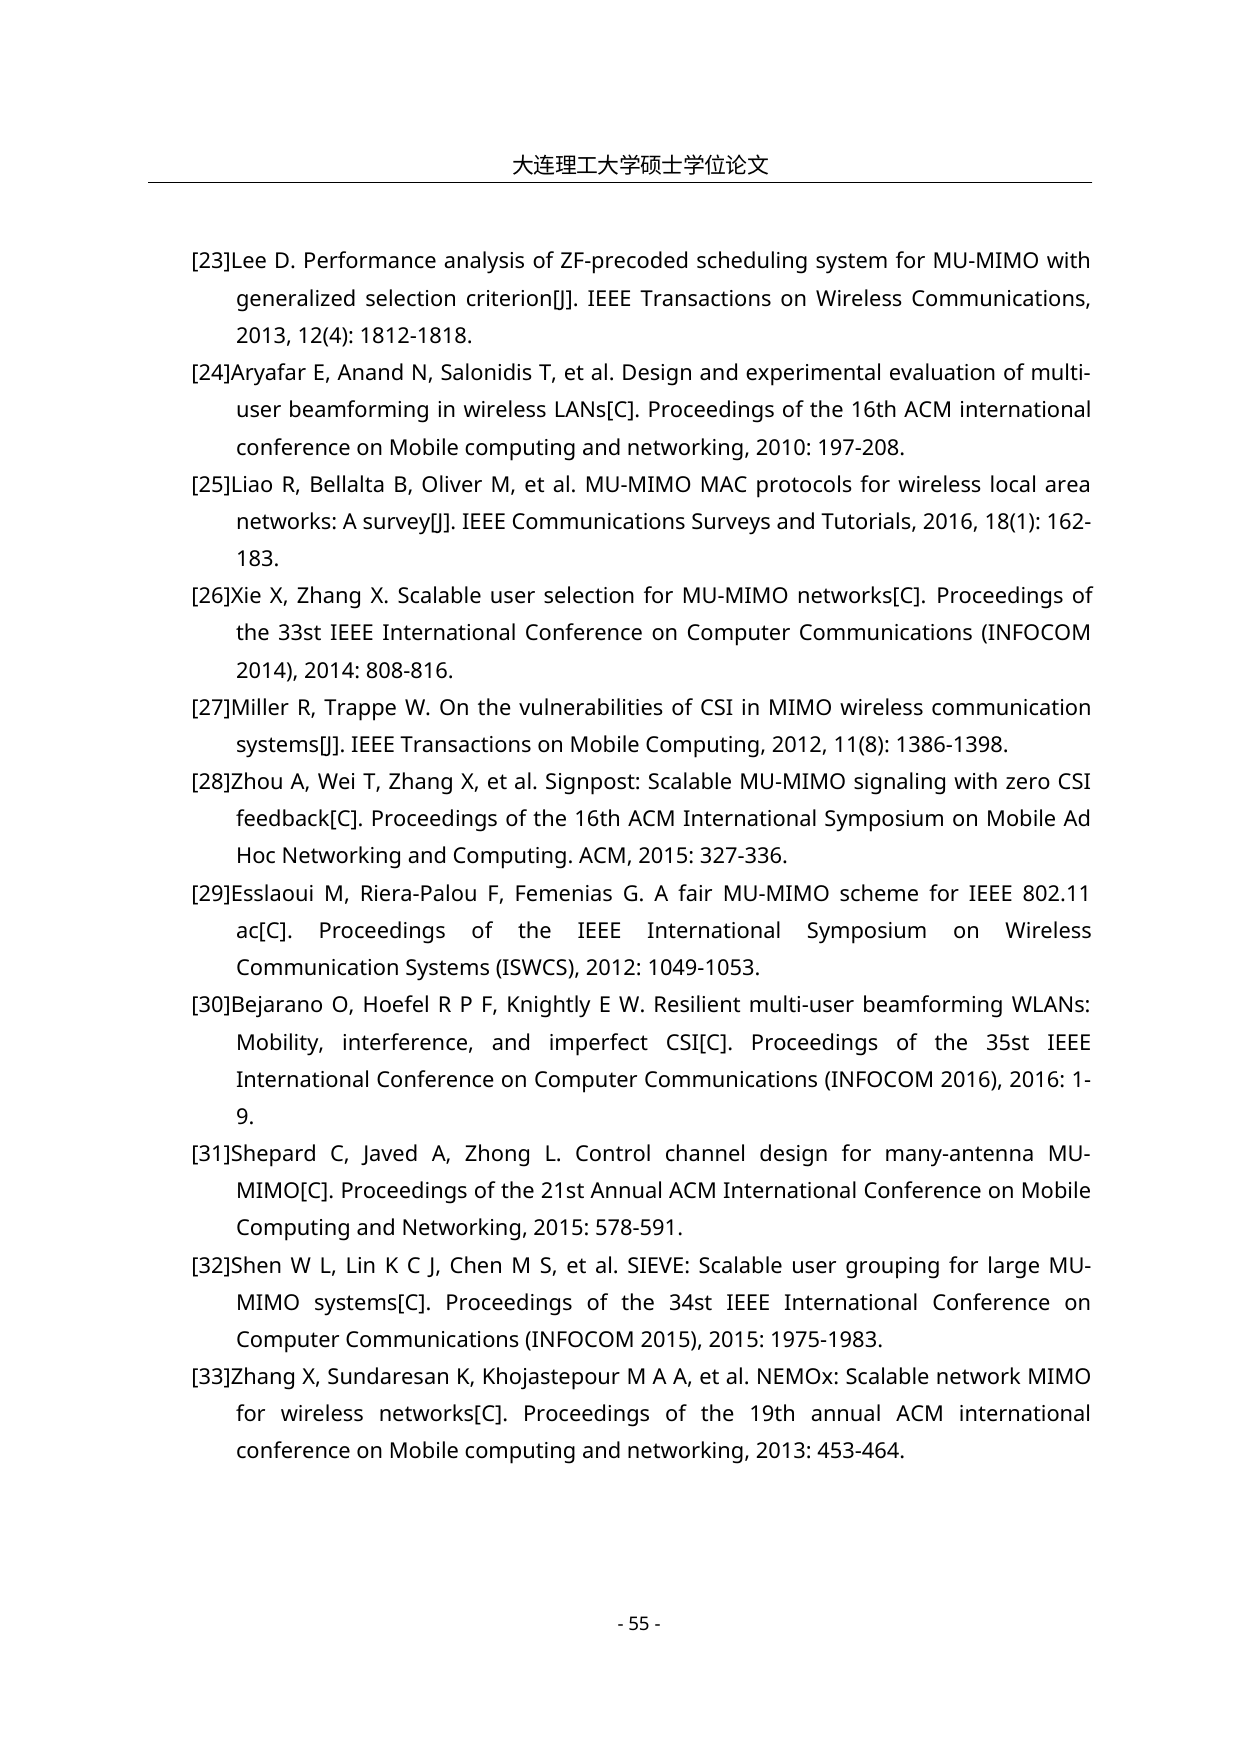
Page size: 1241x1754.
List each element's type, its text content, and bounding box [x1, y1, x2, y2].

text [26]Xie X, Zhang X. Scalable user selection for MU-MIMO networks[C]. Proceedings of the 33st IEEE International Conference on Computer Communications (INFOCOM 2014), 2014: 808-816. [191, 580, 1092, 684]
text [29]Esslaoui M, Riera-Palou F, Femenias G. A fair MU-MIMO scheme for IEEE 802.11 ac[C]. Proceedings of the IEEE International Symposium on Wireless Communication Systems (ISWCS), 2012: 1049-1053. [191, 878, 1092, 982]
text [23]Lee D. Performance analysis of ZF-precoded scheduling system for MU-MIMO with generalized selection criterion[J]. IEEE Transactions on Wireless Communications, 2013, 12(4): 1812-1818. [191, 246, 1092, 350]
text [24]Aryafar E, Anand N, Salonidis T, et al. Design and experimental evaluation of multi-user beamforming in wireless LANs[C]. Proceedings of the 16th ACM international conference on Mobile computing and networking, 2010: 197-208. [191, 357, 1092, 461]
text [31]Shepard C, Javed A, Zhong L. Control channel design for many-antenna MU-MIMO[C]. Proceedings of the 21st Annual ACM International Conference on Mobile Computing and Networking, 2015: 578-591. [191, 1138, 1092, 1242]
text [28]Zhou A, Wei T, Zhang X, et al. Signpost: Scalable MU-MIMO signaling with zero CSI feedback[C]. Proceedings of the 16th ACM International Symposium on Mobile Ad Hoc Networking and Computing. ACM, 2015: 327-336. [191, 766, 1092, 870]
text [27]Miller R, Trappe W. On the vulnerabilities of CSI in MIMO wireless communication systems[J]. IEEE Transactions on Mobile Computing, 2012, 11(8): 1386-1398. [191, 692, 1092, 759]
text [25]Liao R, Bellalta B, Oliver M, et al. MU-MIMO MAC protocols for wireless local area networks: A survey[J]. IEEE Communications Surveys and Tutorials, 2016, 18(1): 162-183. [191, 469, 1092, 573]
text [30]Bejarano O, Hoefel R P F, Knightly E W. Resilient multi-user beamforming WLANs: Mobility, interference, and imperfect CSI[C]. Proceedings of the 35st IEEE International Conference on Computer Communications (INFOCOM 2016), 2016: 1-9. [191, 989, 1092, 1131]
text [33]Zhang X, Sundaresan K, Khojastepour M A A, et al. NEMOx: Scalable network MIMO for wireless networks[C]. Proceedings of the 19th annual ACM international conference on Mobile computing and networking, 2013: 453-464. [191, 1361, 1092, 1465]
text [32]Shen W L, Lin K C J, Chen M S, et al. SIEVE: Scalable user grouping for large MU-MIMO systems[C]. Proceedings of the 34st IEEE International Conference on Computer Communications (INFOCOM 2015), 2015: 1975-1983. [191, 1249, 1092, 1354]
